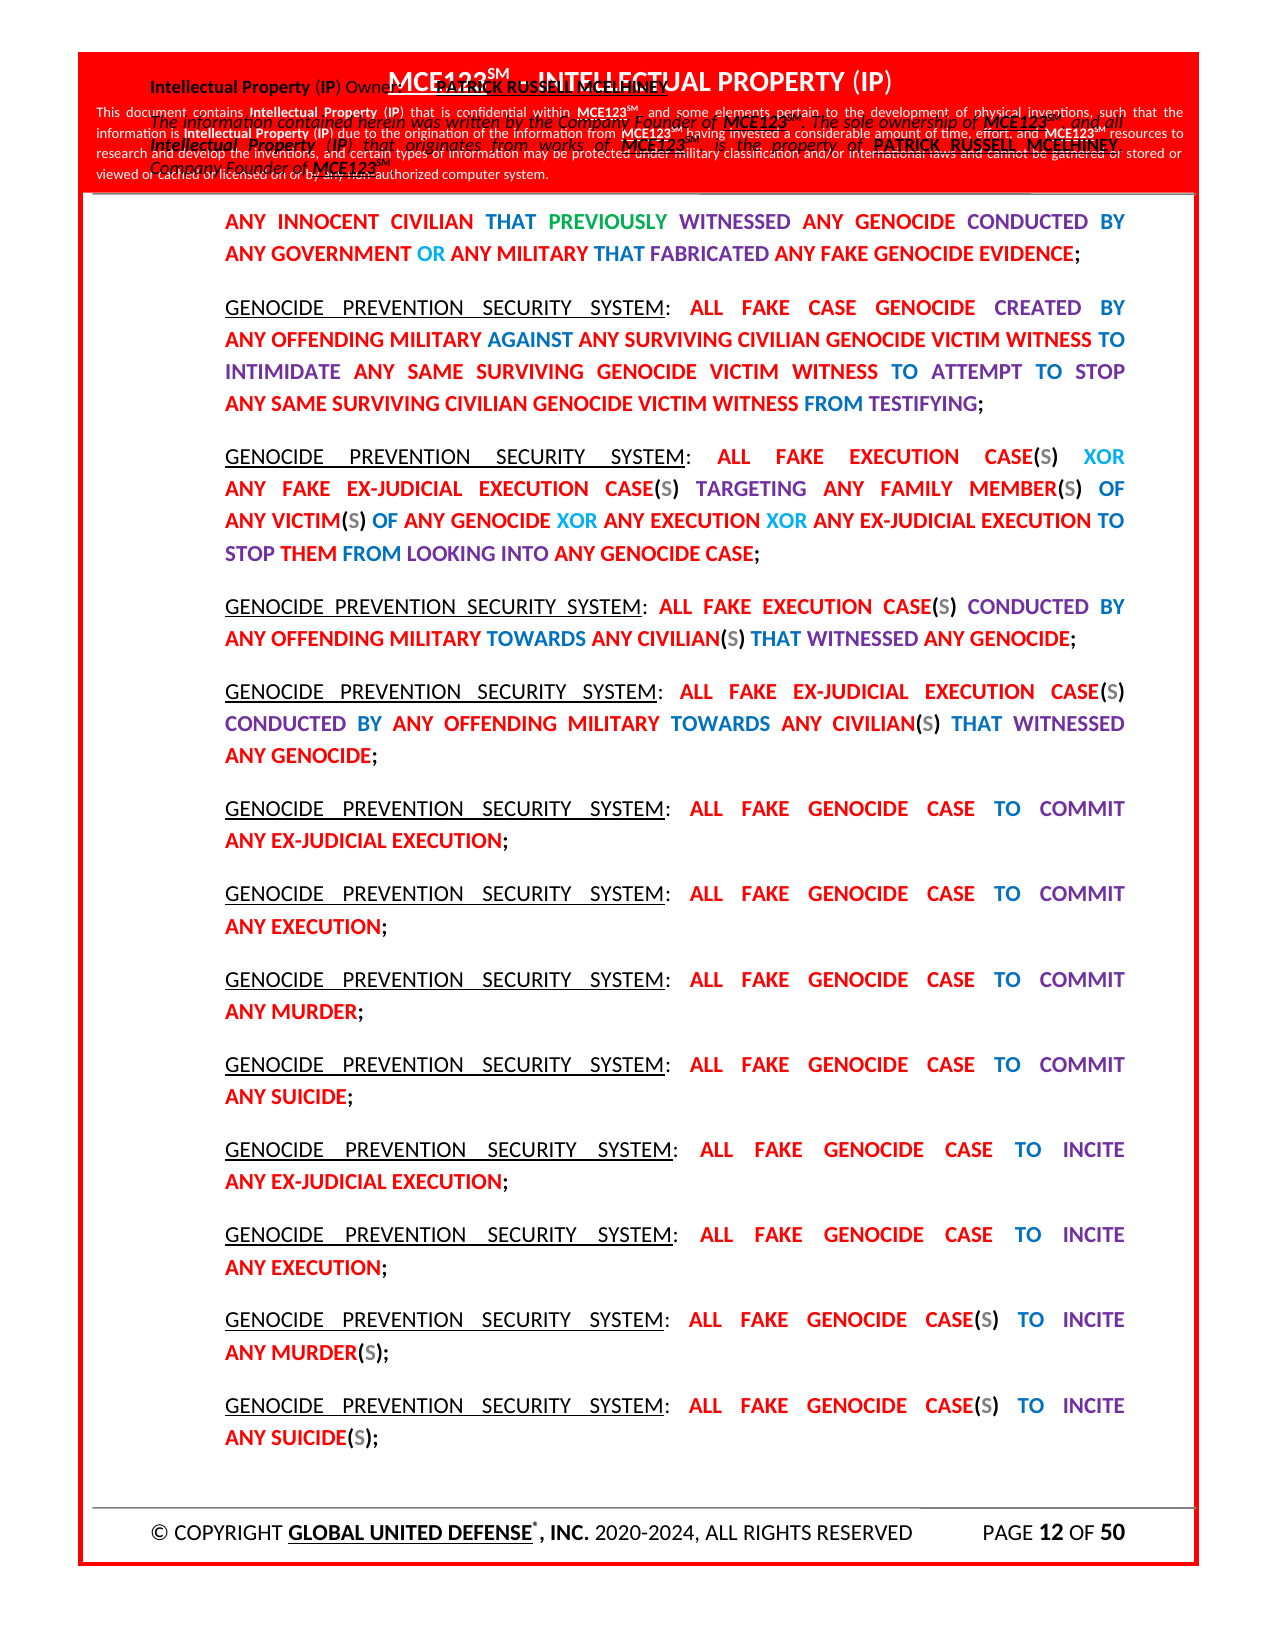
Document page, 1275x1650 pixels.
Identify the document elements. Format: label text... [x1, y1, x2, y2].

text GENOCIDE PREVENTION SECURITY SYSTEM: ALL FAKE GENOCIDE CASE TO COMMIT ANY SUICIDE; [225, 1050, 1125, 1110]
text GENOCIDE PREVENTION SECURITY SYSTEM: ALL FAKE GENOCIDE CASE TO INCITE ANY EX-JUDICIAL EXECUTION; [225, 1135, 1125, 1195]
text GENOCIDE PREVENTION SECURITY SYSTEM: ALL FAKE EX-JUDICIAL EXECUTION CASE(S) CONDUCTED BY ANY OFFENDING MILITARY TOWARDS ANY CIVILIAN(S) THAT WITNESSED ANY GENOCIDE; [225, 677, 1125, 769]
text GENOCIDE PREVENTION SECURITY SYSTEM: ALL FAKE EXECUTION CASE(S) XOR ANY FAKE EX-JUDICIAL EXECUTION CASE(S) TARGETING ANY FAMILY MEMBER(S) OF ANY VICTIM(S) OF ANY GENOCIDE XOR ANY EXECUTION XOR ANY EX-JUDICIAL EXECUTION TO STOP THEM FROM LOOKING INTO ANY GENOCIDE CASE; [225, 442, 1125, 567]
text GENOCIDE PREVENTION SECURITY SYSTEM: ALL FAKE GENOCIDE CASE TO COMMIT ANY MURDER; [225, 965, 1125, 1025]
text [225, 207, 1125, 268]
text GENOCIDE PREVENTION SECURITY SYSTEM: ALL FAKE GENOCIDE CASE TO INCITE ANY EXECUTION; [225, 1220, 1125, 1281]
text GENOCIDE PREVENTION SECURITY SYSTEM: ALL FAKE GENOCIDE CASE(S) TO INCITE ANY MURDER(S); [225, 1306, 1125, 1366]
text GENOCIDE PREVENTION SECURITY SYSTEM: ALL FAKE GENOCIDE CASE(S) TO INCITE ANY SUICIDE(S); [225, 1391, 1125, 1451]
text GENOCIDE PREVENTION SECURITY SYSTEM: ALL FAKE EXECUTION CASE(S) CONDUCTED BY ANY OFFENDING MILITARY TOWARDS ANY CIVILIAN(S) THAT WITNESSED ANY GENOCIDE; [225, 592, 1125, 652]
text GENOCIDE PREVENTION SECURITY SYSTEM: ALL FAKE GENOCIDE CASE TO COMMIT ANY EXECUTION; [225, 879, 1125, 940]
text GENOCIDE PREVENTION SECURITY SYSTEM: ALL FAKE GENOCIDE CASE TO COMMIT ANY EX-JUDICIAL EXECUTION; [225, 794, 1125, 854]
text GENOCIDE PREVENTION SECURITY SYSTEM: ALL FAKE CASE GENOCIDE CREATED BY ANY OFFENDING MILITARY AGAINST ANY SURVIVING CIVILIAN GENOCIDE VICTIM WITNESS TO INTIMIDATE ANY SAME SURVIVING GENOCIDE VICTIM WITNESS TO ATTEMPT TO STOP ANY SAME SURVIVING CIVILIAN GENOCIDE VICTIM WITNESS FROM TESTIFYING; [225, 293, 1125, 417]
